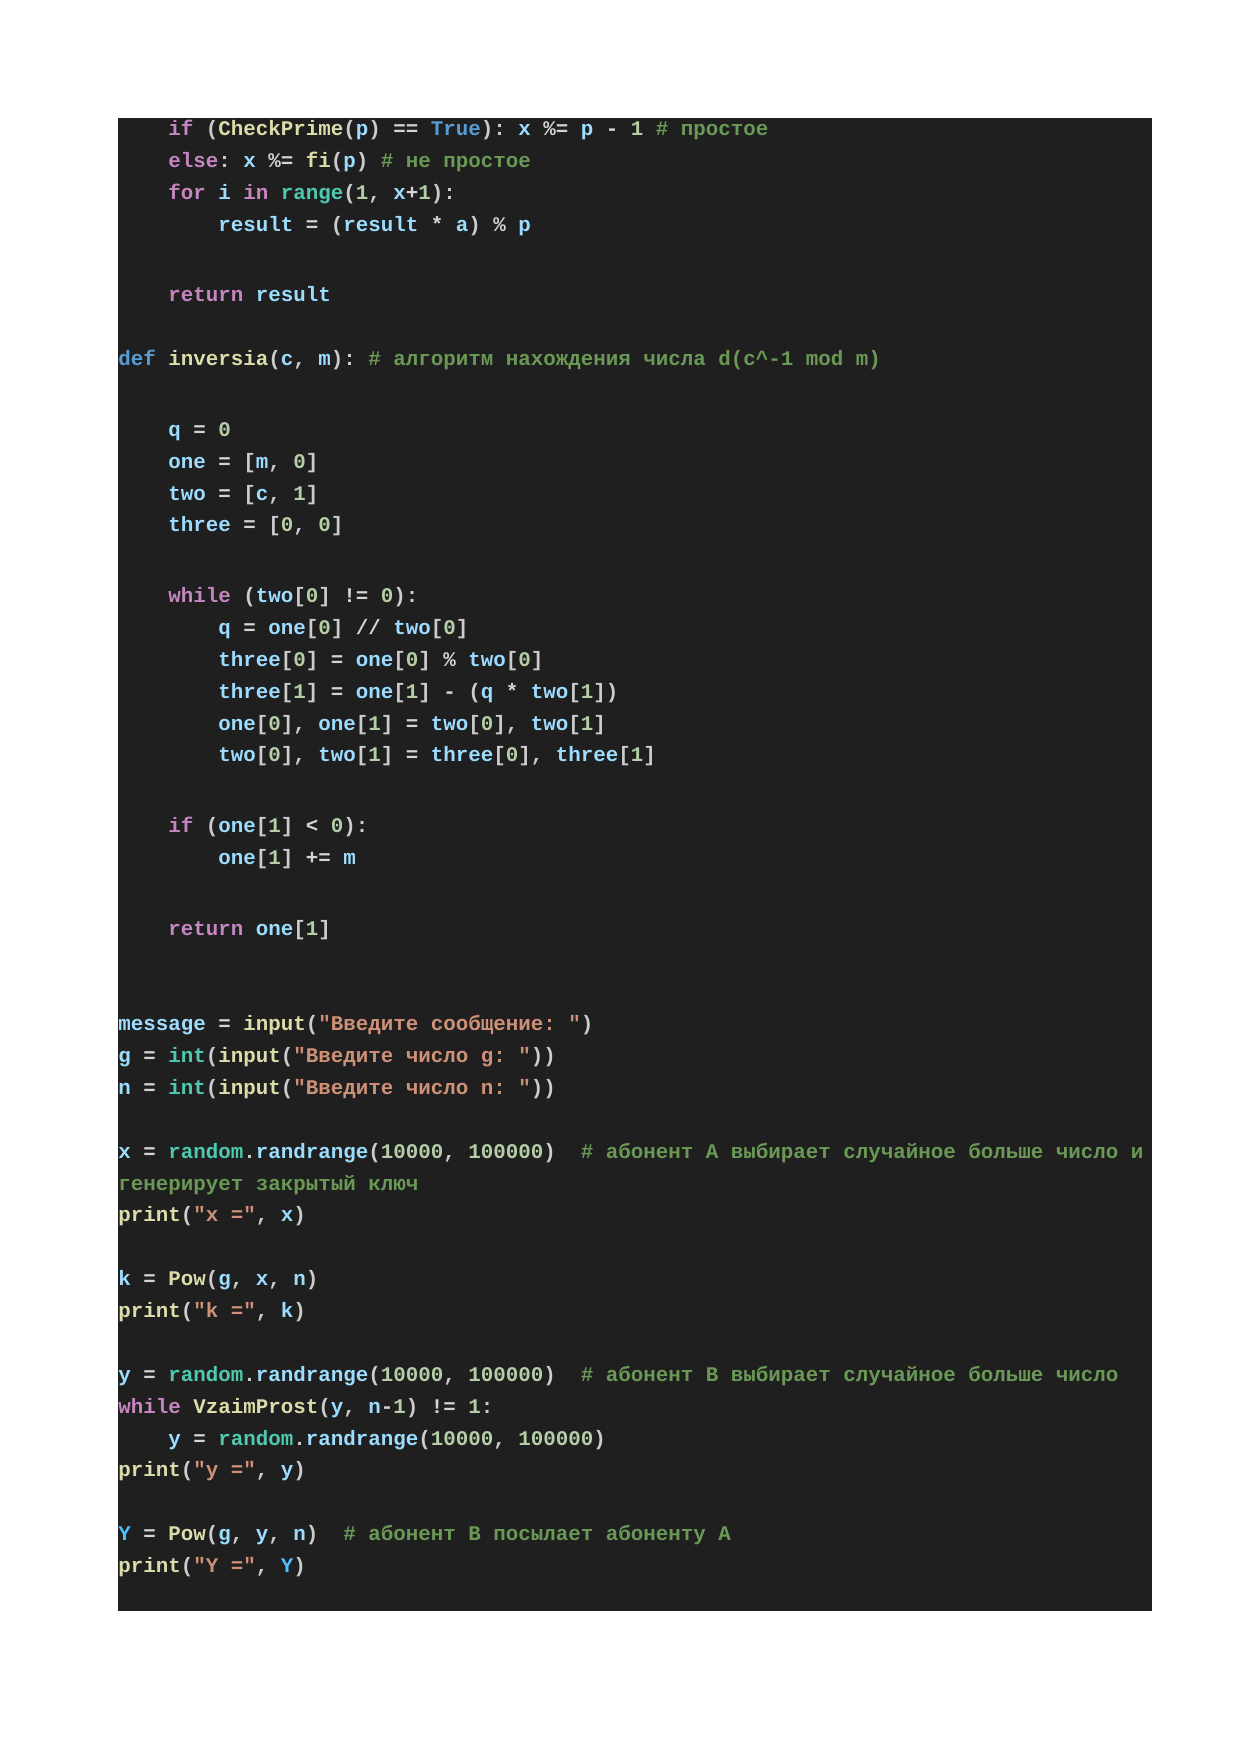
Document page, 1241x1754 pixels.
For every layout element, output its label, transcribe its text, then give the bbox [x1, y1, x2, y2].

text y = random.randrange(10000, 100000) [118, 1427, 1152, 1451]
text print("k =", k) [118, 1300, 1152, 1324]
text return result [118, 284, 1152, 308]
text q = 0 [118, 419, 1152, 442]
text else: x %= fi(p) # не простое [118, 150, 1152, 174]
text one[1] += m [118, 847, 1152, 871]
text if (CheckPrime(p) == True): x %= p - 1 # простое [118, 118, 1152, 142]
text k = Pow(g, x, n) [118, 1268, 1152, 1292]
text three = [0, 0] [118, 514, 1152, 538]
text three[1] = one[1] - (q * two[1]) [118, 681, 1152, 704]
text result = (result * a) % p [118, 214, 1152, 237]
text g = int(input("Введите число g: ")) [118, 1045, 1152, 1069]
text return one[1] [118, 917, 1152, 941]
text print("x =", x) [118, 1204, 1152, 1228]
text print("y =", y) [118, 1459, 1152, 1483]
text for i in range(1, x+1): [118, 182, 1152, 206]
text while (two[0] != 0): [118, 585, 1152, 609]
text Y = Pow(g, y, n) # абонент B посылает абоненту A [118, 1523, 1152, 1547]
text one = [m, 0] [118, 451, 1152, 474]
text two = [c, 1] [118, 482, 1152, 506]
text n = int(input("Введите число n: ")) [118, 1077, 1152, 1101]
text def inversia(c, m): # алгоритм нахождения числа d(c^-1 mod m) [118, 348, 1152, 372]
text while VzaimProst(y, n-1) != 1: [118, 1396, 1152, 1419]
text three[0] = one[0] % two[0] [118, 649, 1152, 672]
text two[0], two[1] = three[0], three[1] [118, 744, 1152, 768]
text if (one[1] < 0): [118, 815, 1152, 839]
text one[0], one[1] = two[0], two[1] [118, 712, 1152, 736]
text x = random.randrange(10000, 100000) # абонент A выбирает случайное больше число и генерирует закрытый ключ [118, 1141, 1152, 1196]
text message = input("Введите сообщение: ") [118, 1013, 1152, 1037]
text y = random.randrange(10000, 100000) # абонент B выбирает случайное больше число [118, 1364, 1152, 1387]
text print("Y =", Y) [118, 1555, 1152, 1579]
text q = one[0] // two[0] [118, 617, 1152, 641]
